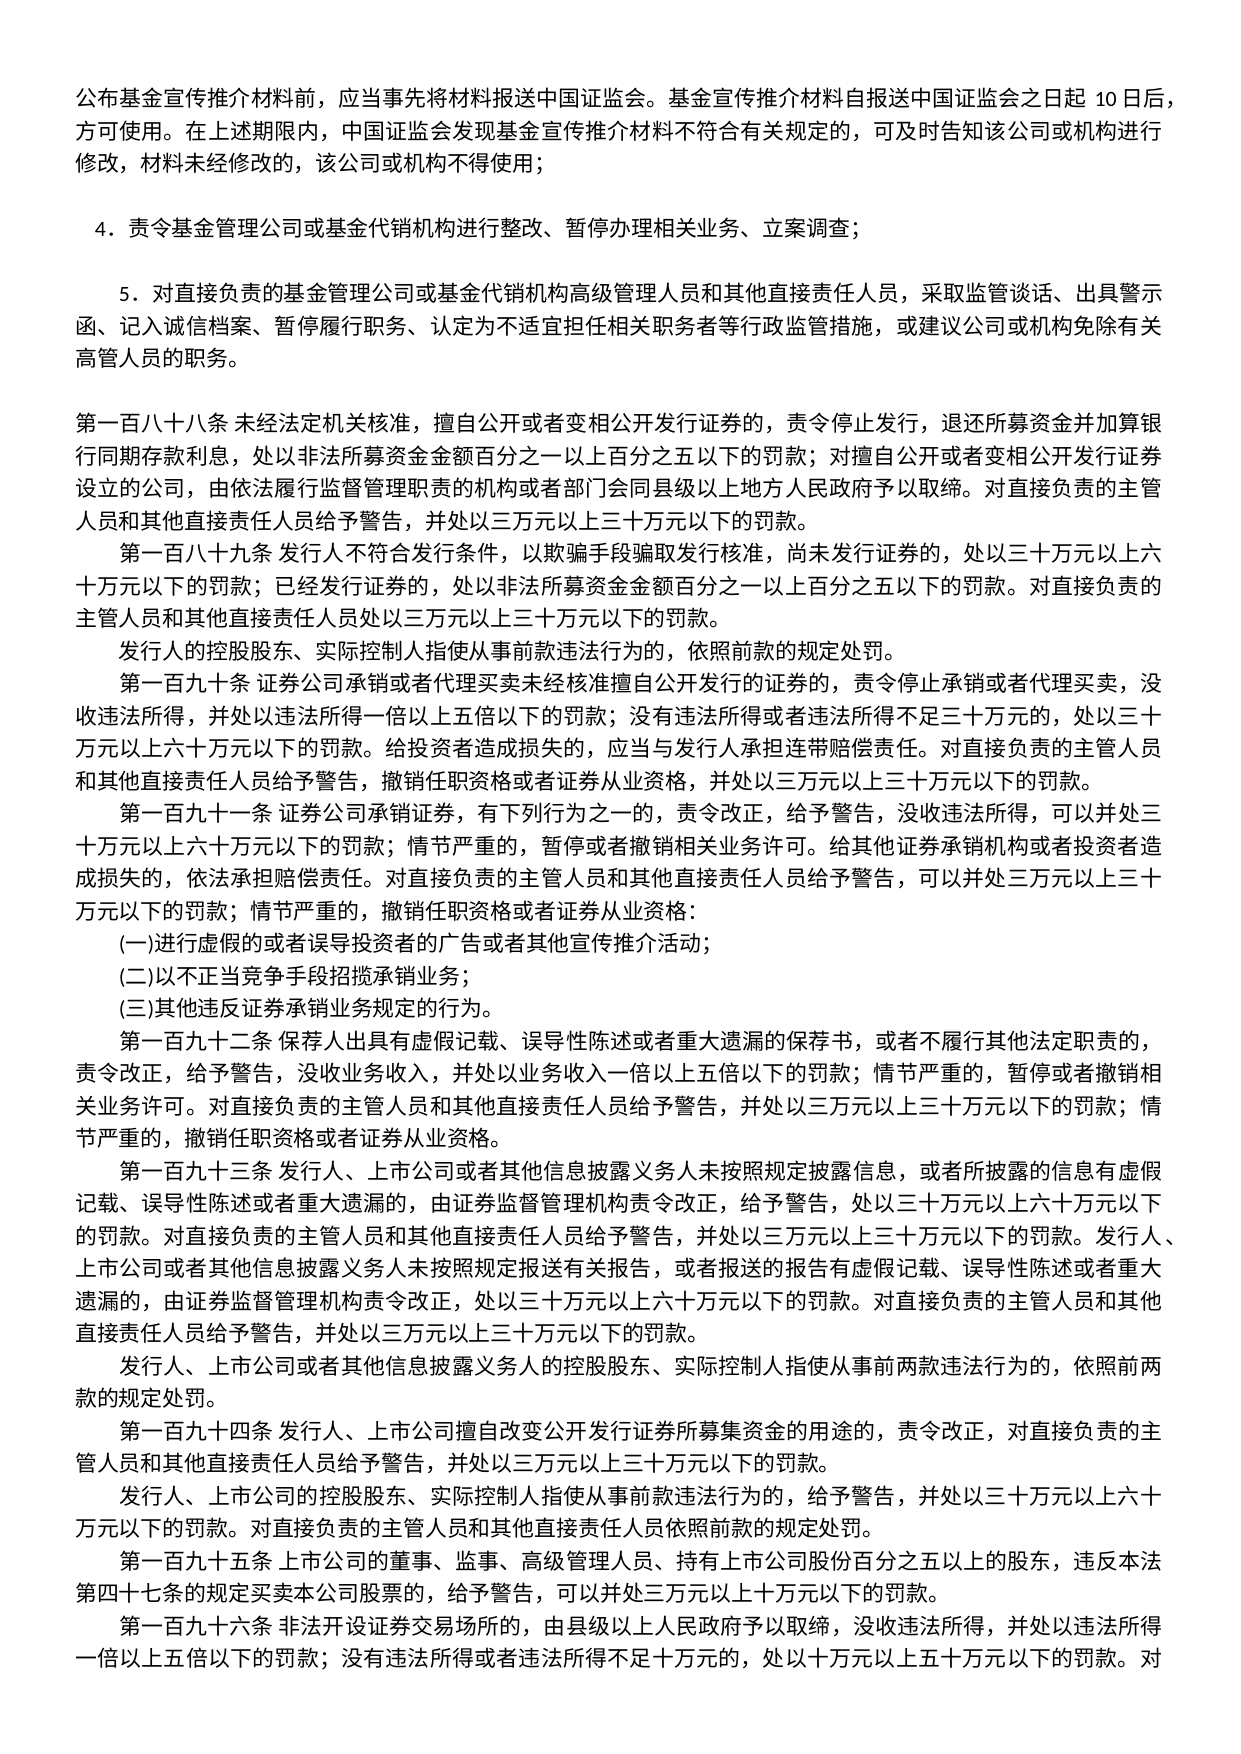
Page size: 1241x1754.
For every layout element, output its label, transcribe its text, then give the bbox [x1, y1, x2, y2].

text 第一百九十二条 保荐人出具有虚假记载、误导性陈述或者重大遗漏的保荐书，或者不履行其他法定职责的，责令改正，给予警告，没收业务收入，并处以业务收入一倍以上五倍以下的罚款；情节严重的，暂停或者撤销相关业务许可。对直接负责的主管人员和其他直接责任人员给予警告，并处以三万元以上三十万元以下的罚款；情节严重的，撤销任职资格或者证券从业资格。 [75, 1023, 1165, 1153]
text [75, 1608, 1165, 1673]
text 第一百九十四条 发行人、上市公司擅自改变公开发行证券所募集资金的用途的，责令改正，对直接负责的主管人员和其他直接责任人员给予警告，并处以三万元以上三十万元以下的罚款。 [75, 1413, 1165, 1478]
text 第一百八十八条 未经法定机关核准，擅自公开或者变相公开发行证券的，责令停止发行，退还所募资金并加算银行同期存款利息，处以非法所募资金金额百分之一以上百分之五以下的罚款；对擅自公开或者变相公开发行证券设立的公司，由依法履行监督管理职责的机构或者部门会同县级以上地方人民政府予以取缔。对直接负责的主管人员和其他直接责任人员给予警告，并处以三万元以上三十万元以下的罚款。 [75, 406, 1165, 536]
text 第一百九十条 证券公司承销或者代理买卖未经核准擅自公开发行的证券的，责令停止承销或者代理买卖，没收违法所得，并处以违法所得一倍以上五倍以下的罚款；没有违法所得或者违法所得不足三十万元的，处以三十万元以上六十万元以下的罚款。给投资者造成损失的，应当与发行人承担连带赔偿责任。对直接负责的主管人员和其他直接责任人员给予警告，撤销任职资格或者证券从业资格，并处以三万元以上三十万元以下的罚款。 [75, 666, 1165, 796]
text 发行人、上市公司的控股股东、实际控制人指使从事前款违法行为的，给予警告，并处以三十万元以上六十万元以下的罚款。对直接负责的主管人员和其他直接责任人员依照前款的规定处罚。 [75, 1478, 1165, 1543]
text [75, 81, 1165, 178]
text (二)以不正当竞争手段招揽承销业务； [75, 958, 1165, 991]
text 第一百九十五条 上市公司的董事、监事、高级管理人员、持有上市公司股份百分之五以上的股东，违反本法第四十七条的规定买卖本公司股票的，给予警告，可以并处三万元以上十万元以下的罚款。 [75, 1543, 1165, 1608]
text 第一百九十三条 发行人、上市公司或者其他信息披露义务人未按照规定披露信息，或者所披露的信息有虚假记载、误导性陈述或者重大遗漏的，由证券监督管理机构责令改正，给予警告，处以三十万元以上六十万元以下的罚款。对直接负责的主管人员和其他直接责任人员给予警告，并处以三万元以上三十万元以下的罚款。发行人、上市公司或者其他信息披露义务人未按照规定报送有关报告，或者报送的报告有虚假记载、误导性陈述或者重大遗漏的，由证券监督管理机构责令改正，处以三十万元以上六十万元以下的罚款。对直接负责的主管人员和其他直接责任人员给予警告，并处以三万元以上三十万元以下的罚款。 [75, 1153, 1165, 1348]
text 发行人的控股股东、实际控制人指使从事前款违法行为的，依照前款的规定处罚。 [75, 633, 1165, 666]
text 发行人、上市公司或者其他信息披露义务人的控股股东、实际控制人指使从事前两款违法行为的，依照前两款的规定处罚。 [75, 1348, 1165, 1413]
text (三)其他违反证券承销业务规定的行为。 [75, 991, 1165, 1023]
text 第一百八十九条 发行人不符合发行条件，以欺骗手段骗取发行核准，尚未发行证券的，处以三十万元以上六十万元以下的罚款；已经发行证券的，处以非法所募资金金额百分之一以上百分之五以下的罚款。对直接负责的主管人员和其他直接责任人员处以三万元以上三十万元以下的罚款。 [75, 536, 1165, 633]
text (一)进行虚假的或者误导投资者的广告或者其他宣传推介活动； [75, 926, 1165, 958]
text 第一百九十一条 证券公司承销证券，有下列行为之一的，责令改正，给予警告，没收违法所得，可以并处三十万元以上六十万元以下的罚款；情节严重的，暂停或者撤销相关业务许可。给其他证券承销机构或者投资者造成损失的，依法承担赔偿责任。对直接负责的主管人员和其他直接责任人员给予警告，可以并处三万元以上三十万元以下的罚款；情节严重的，撤销任职资格或者证券从业资格： [75, 796, 1165, 926]
text 5．对直接负责的基金管理公司或基金代销机构高级管理人员和其他直接责任人员，采取监管谈话、出具警示函、记入诚信档案、暂停履行职务、认定为不适宜担任相关职务者等行政监管措施，或建议公司或机构免除有关高管人员的职务。 [75, 276, 1165, 373]
text 4．责令基金管理公司或基金代销机构进行整改、暂停办理相关业务、立案调查； [75, 211, 1165, 243]
